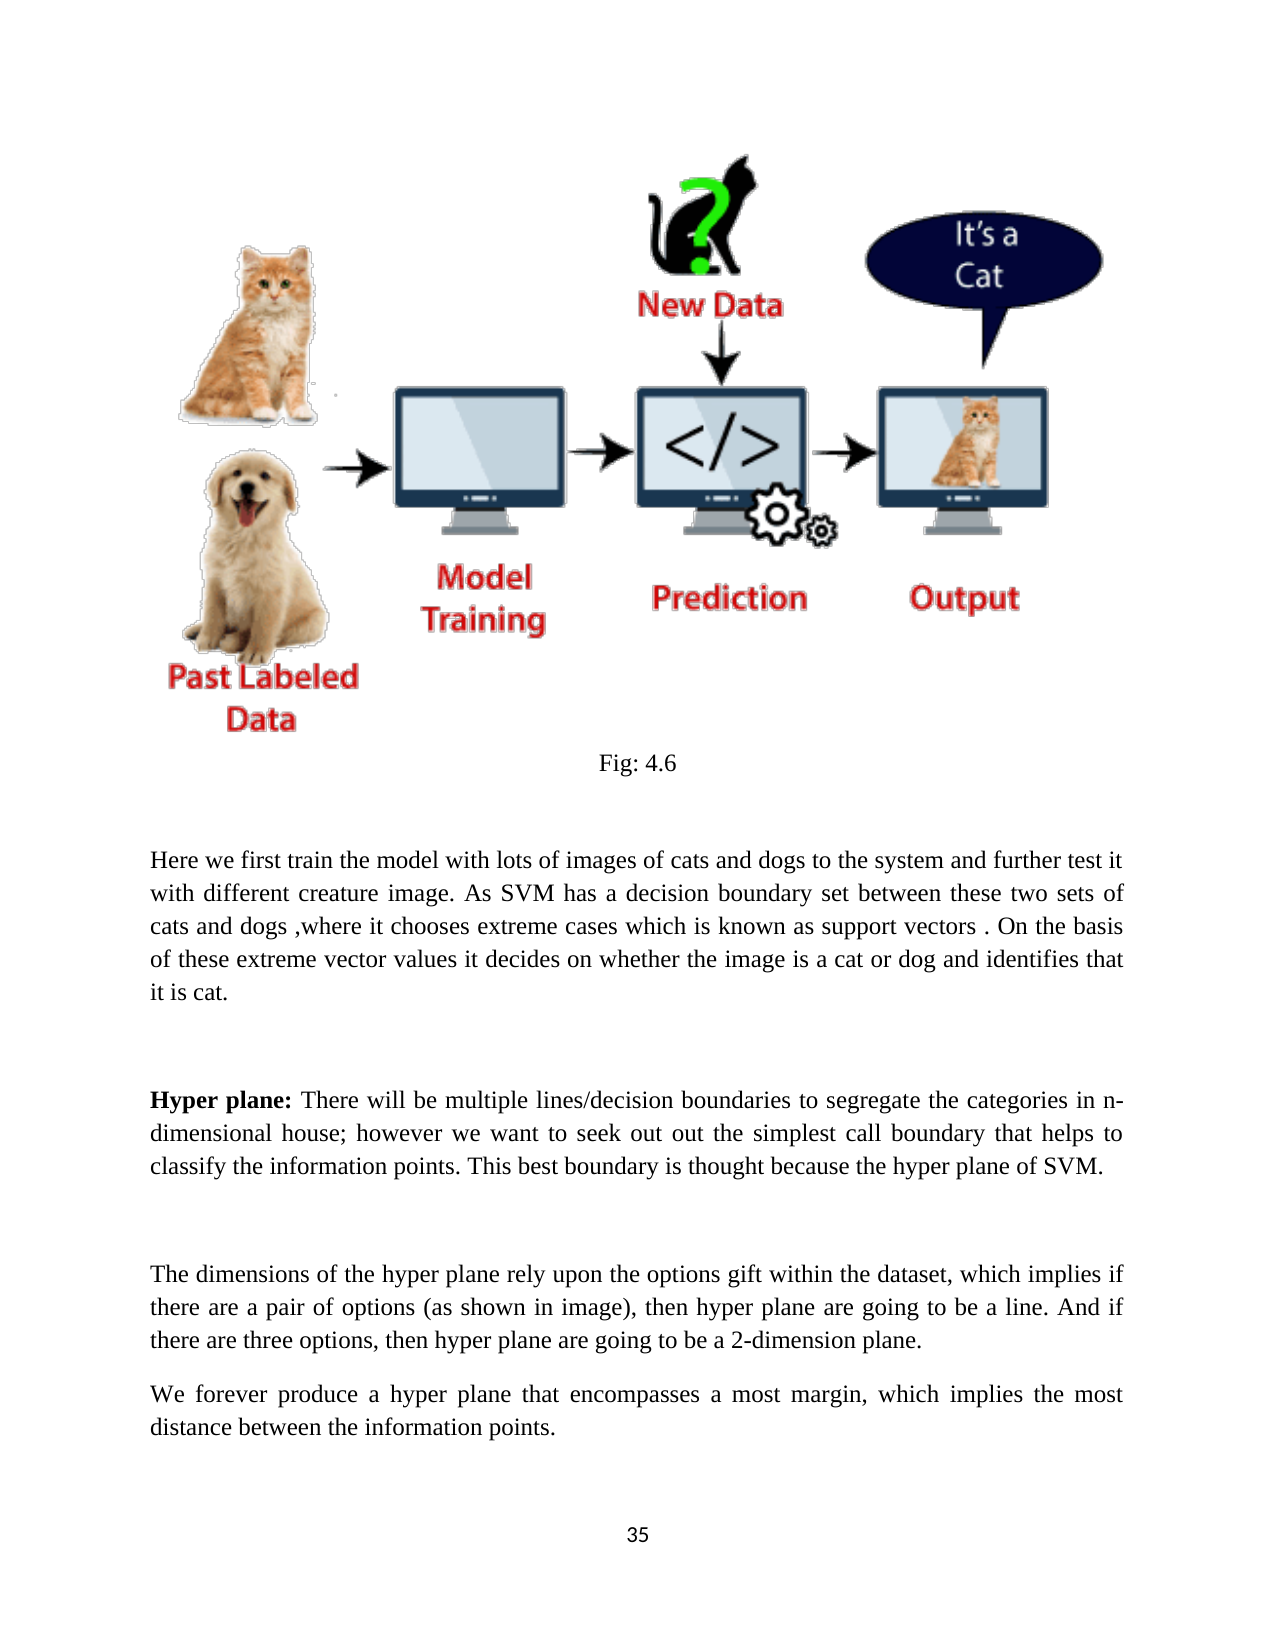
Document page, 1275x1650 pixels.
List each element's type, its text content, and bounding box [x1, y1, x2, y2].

text We forever produce a hyper plane that encompasses a most margin, which implies the most distance between the information points. [150, 1379, 1125, 1441]
text Here we first train the model with lots of images of cats and dogs to the system and further test it with different creature image. As SVM has a decision boundary set between these two sets of cats and dogs ,where it chooses extreme cases which is known as support vectors . On the basis of these extreme vector values it decides on whether the image is a cat or dog and identifies that it is cat. [150, 845, 1125, 1006]
text The dimensions of the hyper plane rely upon the options gift within the dataset, which implies if there are a pair of options (as shown in image), then hyper plane are going to be a line. And if there are three options, then hyper plane are going to be a 2-dimension plane. [150, 1259, 1125, 1354]
list Fig: 4.6 [150, 734, 1125, 777]
picture [150, 150, 1125, 734]
text Hyper plane: There will be multiple lines/decision boundaries to segregate the categories in n-dimensional house; however we want to seek out out the simplest call boundary that helps to classify the information points. This best boundary is thought because the hyper plane of SVM. [150, 1085, 1125, 1180]
